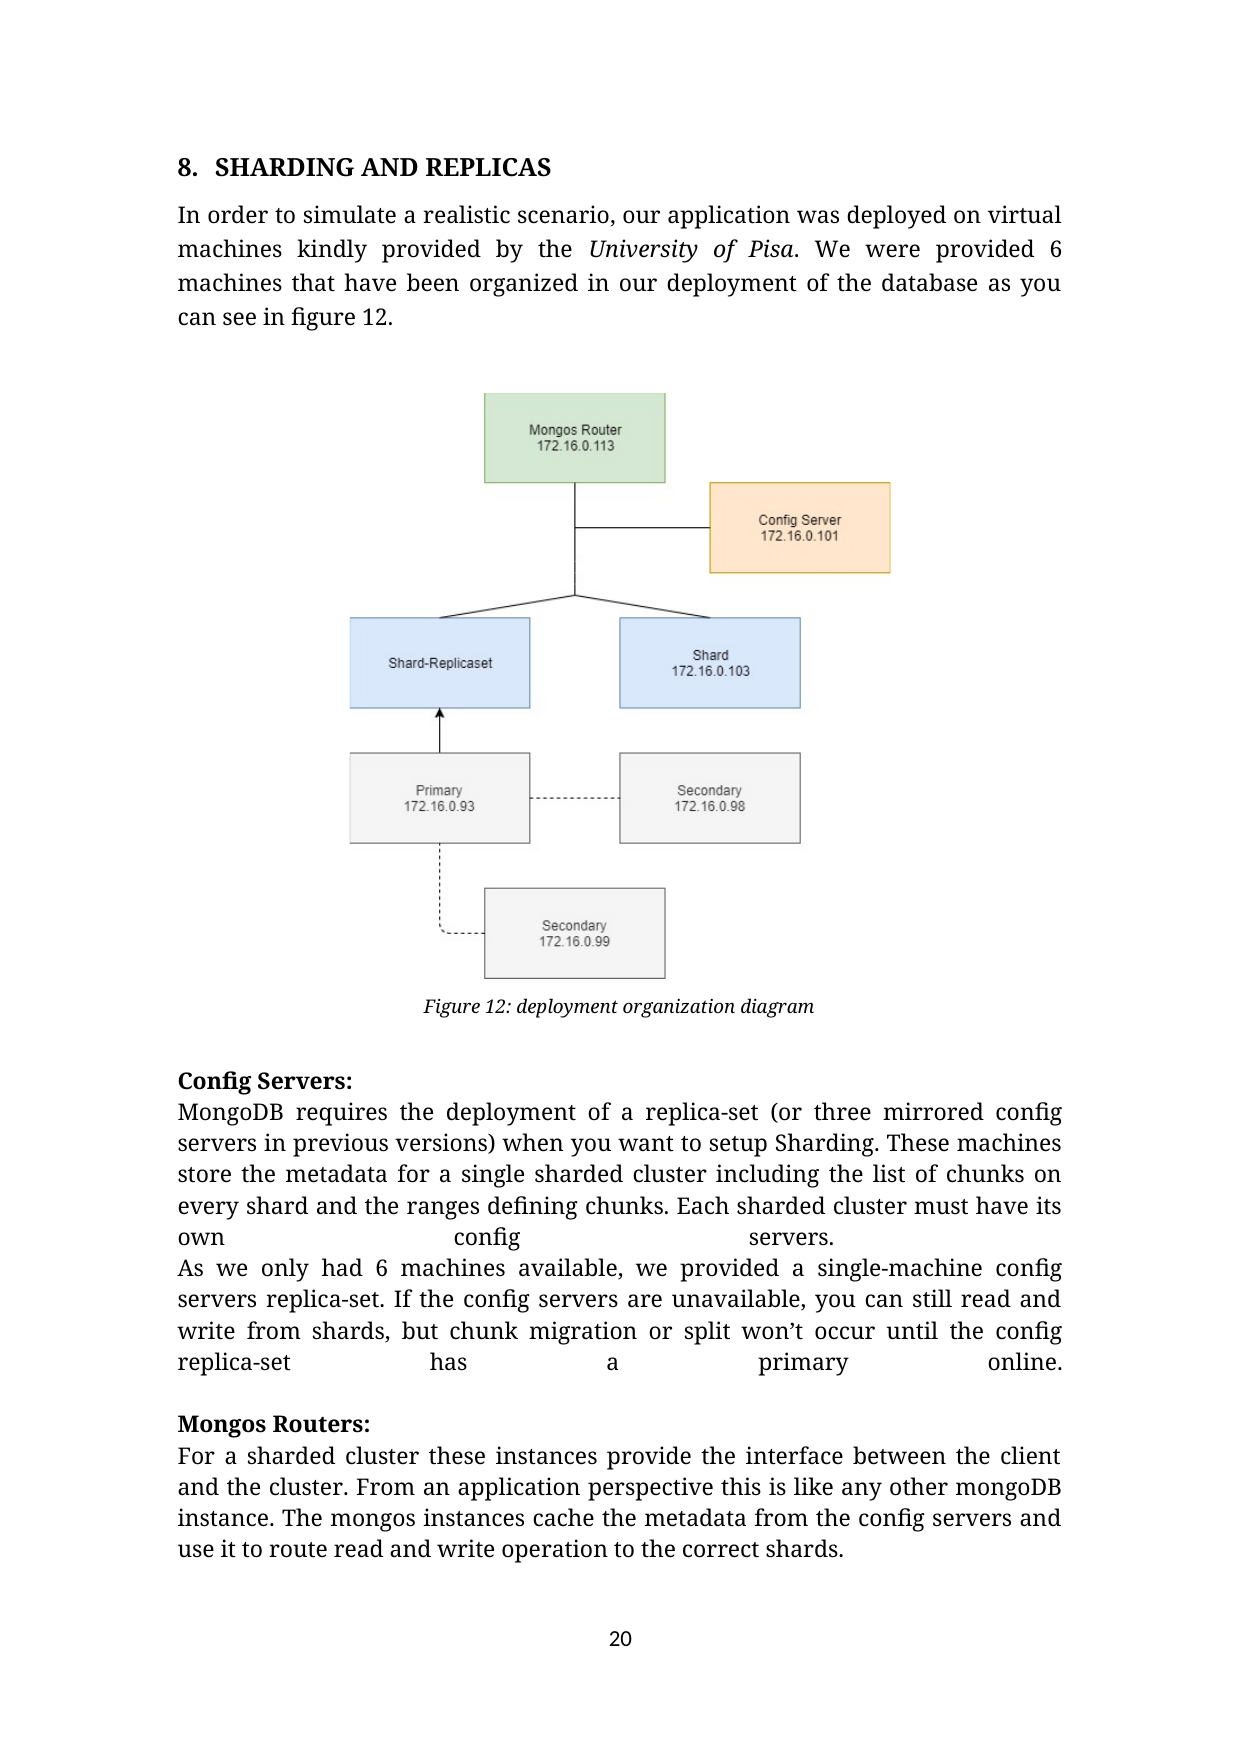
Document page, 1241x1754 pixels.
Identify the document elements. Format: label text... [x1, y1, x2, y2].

text Config Servers: [177, 1064, 1063, 1096]
text For a sharded cluster these instances provide the interface between the client and the cluster. From an application perspective this is like any other mongoDB instance. The mongos instances cache the metadata from the config servers and use it to route read and write operation to the correct shards. [177, 1439, 1063, 1564]
text Figure 12: deployment organization diagram [177, 993, 1063, 1019]
text In order to simulate a realistic scenario, our application was deployed on virtual machines kindly provided by the University of Pisa. We were provided 6 machines that have been organized in our deployment of the database as you can see in figure 12. [177, 199, 1063, 332]
picture [349, 393, 891, 979]
list SHARDING AND REPLICAS [177, 150, 1063, 184]
text MongoDB requires the deployment of a replica-set (or three mirrored config servers in previous versions) when you want to setup Sharding. These machines store the metadata for a single sharded cluster including the list of chunks on every shard and the ranges defining chunks. Each sharded cluster must have its own config servers. As we only had 6 machines available, we provided a single-machine config servers replica-set. If the config servers are unavailable, you can still read and write from shards, but chunk migration or split won’t occur until the config replica-set has a primary online. Mongos Routers: [177, 1096, 1063, 1439]
